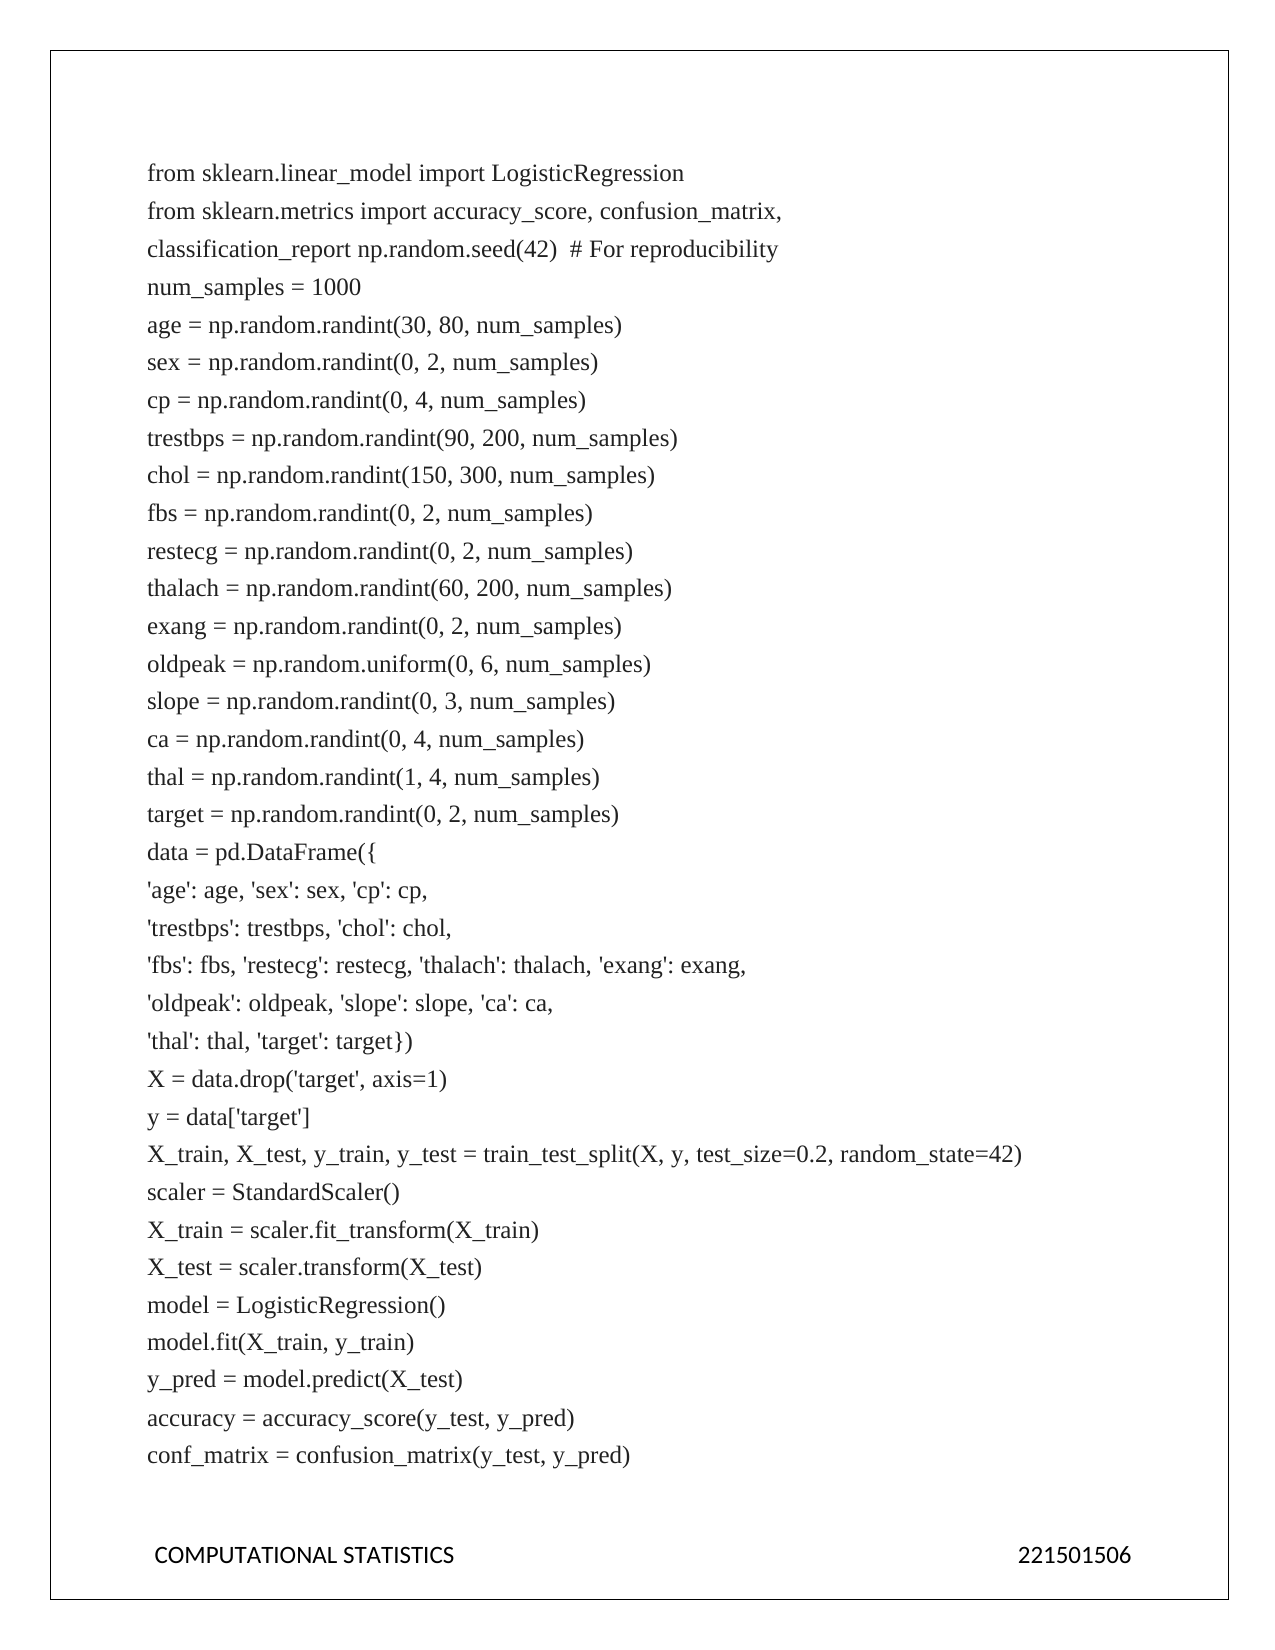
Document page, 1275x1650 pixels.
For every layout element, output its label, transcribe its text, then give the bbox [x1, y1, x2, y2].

text trestbps = np.random.randint(90, 200, num_samples) chol = np.random.randint(150, 300, num_samples) fbs = np.random.randint(0, 2, num_samples) [147, 423, 678, 527]
text from sklearn.metrics import accuracy_score, confusion_matrix, classification_report np.random.seed(42) # For reproducibility [147, 196, 992, 263]
text restecg = np.random.randint(0, 2, num_samples) thalach = np.random.randint(60, 200, num_samples) exang = np.random.randint(0, 2, num_samples) oldpeak = np.random.uniform(0, 6, num_samples) slope = np.random.randint(0, 3, num_samples) [147, 536, 673, 715]
text accuracy = accuracy_score(y_test, y_pred) conf_matrix = confusion_matrix(y_test, y_pred) [147, 1403, 631, 1469]
text X_train = scaler.fit_transform(X_train) X_test = scaler.transform(X_test) model = LogisticRegression() model.fit(X_train, y_train) [147, 1215, 540, 1356]
text 'age': age, 'sex': sex, 'cp': cp, 'trestbps': trestbps, 'chol': chol, [147, 875, 452, 942]
text num_samples = 1000 [147, 272, 1228, 301]
text X_train, X_test, y_train, y_test = train_test_split(X, y, test_size=0.2, random_state=42) scaler = StandardScaler() [147, 1139, 1023, 1206]
text from sklearn.linear_model import LogisticRegression [147, 158, 1228, 187]
text ca = np.random.randint(0, 4, num_samples) thal = np.random.randint(1, 4, num_samples) target = np.random.randint(0, 2, num_samples) data = pd.DataFrame({ [147, 724, 619, 866]
text 'thal': thal, 'target': target}) [147, 1026, 1228, 1055]
text age = np.random.randint(30, 80, num_samples) sex = np.random.randint(0, 2, num_samples) cp = np.random.randint(0, 4, num_samples) [147, 310, 622, 414]
text y_pred = model.predict(X_test) [147, 1365, 1228, 1394]
text X = data.drop('target', axis=1) y = data['target'] [147, 1064, 447, 1130]
text 'fbs': fbs, 'restecg': restecg, 'thalach': thalach, 'exang': exang, 'oldpeak': oldpeak, 'slope': slope, 'ca': ca, [147, 951, 787, 1017]
